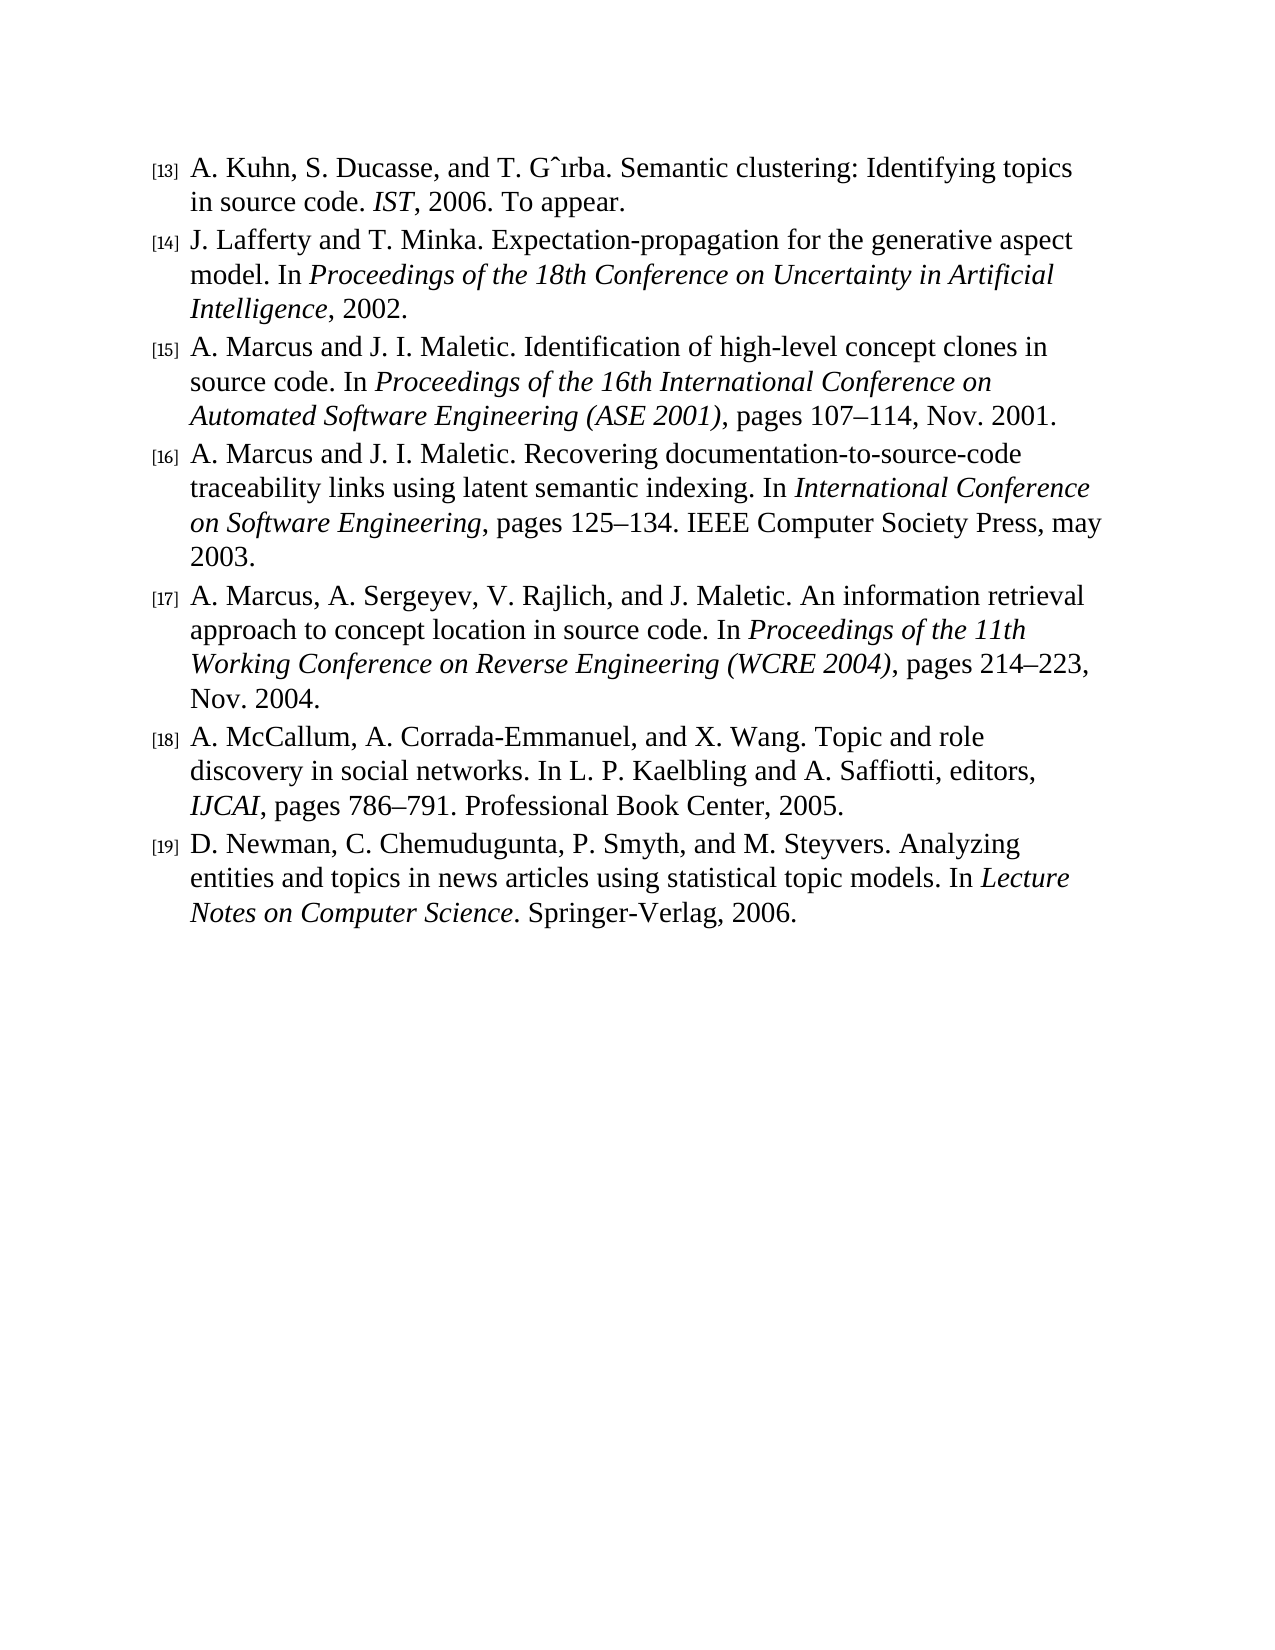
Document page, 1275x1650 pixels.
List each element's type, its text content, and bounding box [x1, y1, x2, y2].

list A. Marcus and J. I. Maletic. Identification of high-level concept clones in source code. In Proceedings of the 16th International Conference on Automated Software Engineering (ASE 2001), pages 107–114, Nov. 2001. [151, 329, 1103, 432]
list A. McCallum, A. Corrada-Emmanuel, and X. Wang. Topic and role discovery in social networks. In L. P. Kaelbling and A. Saffiotti, editors, IJCAI, pages 786–791. Professional Book Center, 2005. [151, 719, 1103, 822]
list J. Lafferty and T. Minka. Expectation-propagation for the generative aspect model. In Proceedings of the 18th Conference on Uncertainty in Artificial Intelligence, 2002. [151, 222, 1103, 325]
list A. Marcus, A. Sergeyev, V. Rajlich, and J. Maletic. An information retrieval approach to concept location in source code. In Proceedings of the 11th Working Conference on Reverse Engineering (WCRE 2004), pages 214–223, Nov. 2004. [151, 578, 1103, 714]
list D. Newman, C. Chemudugunta, P. Smyth, and M. Steyvers. Analyzing entities and topics in news articles using statistical topic models. In Lecture Notes on Computer Science. Springer-Verlag, 2006. [151, 826, 1103, 928]
list A. Marcus and J. I. Maletic. Recovering documentation-to-source-code traceability links using latent semantic indexing. In International Conference on Software Engineering, pages 125–134. IEEE Computer Society Press, may 2003. [151, 436, 1103, 573]
list A. Kuhn, S. Ducasse, and T. Gˆırba. Semantic clustering: Identifying topics in source code. IST, 2006. To appear. [151, 150, 1103, 218]
